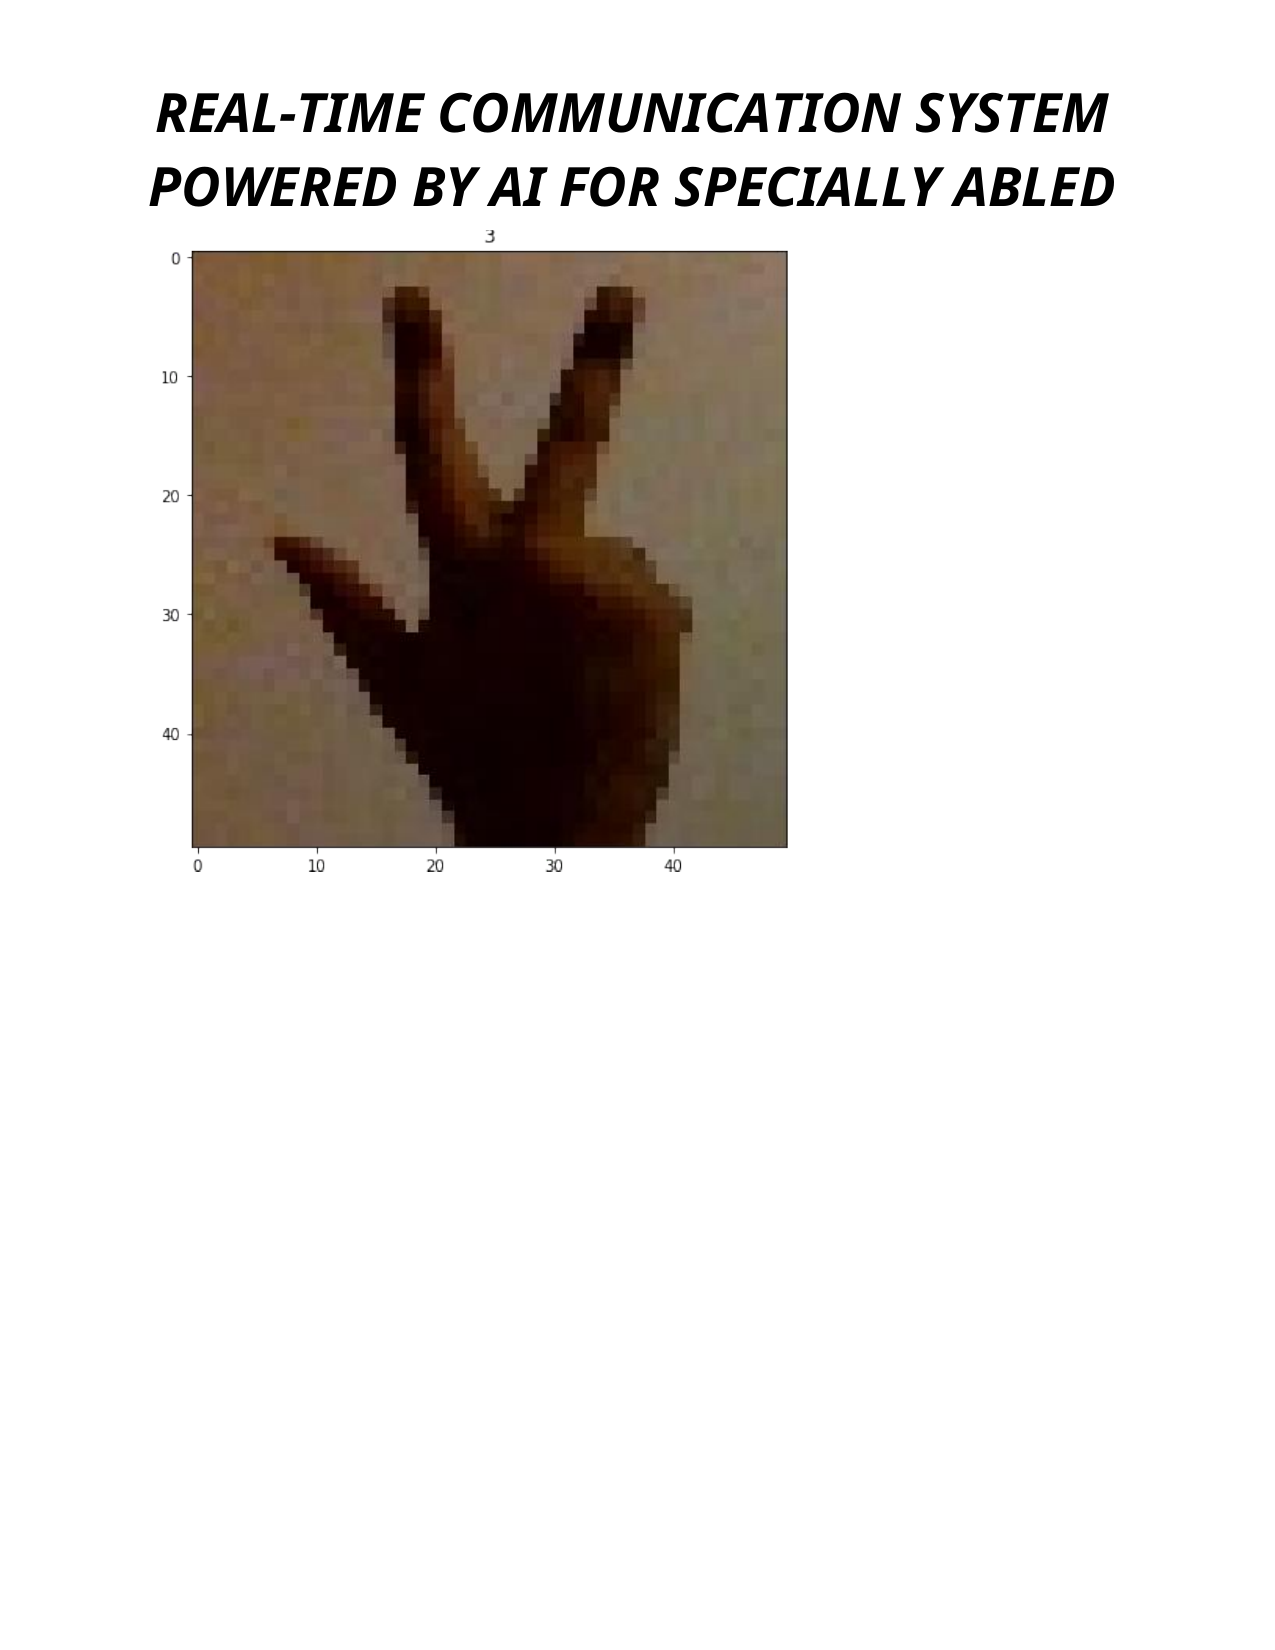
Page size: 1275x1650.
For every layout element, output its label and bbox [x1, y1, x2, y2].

picture [162, 230, 788, 872]
